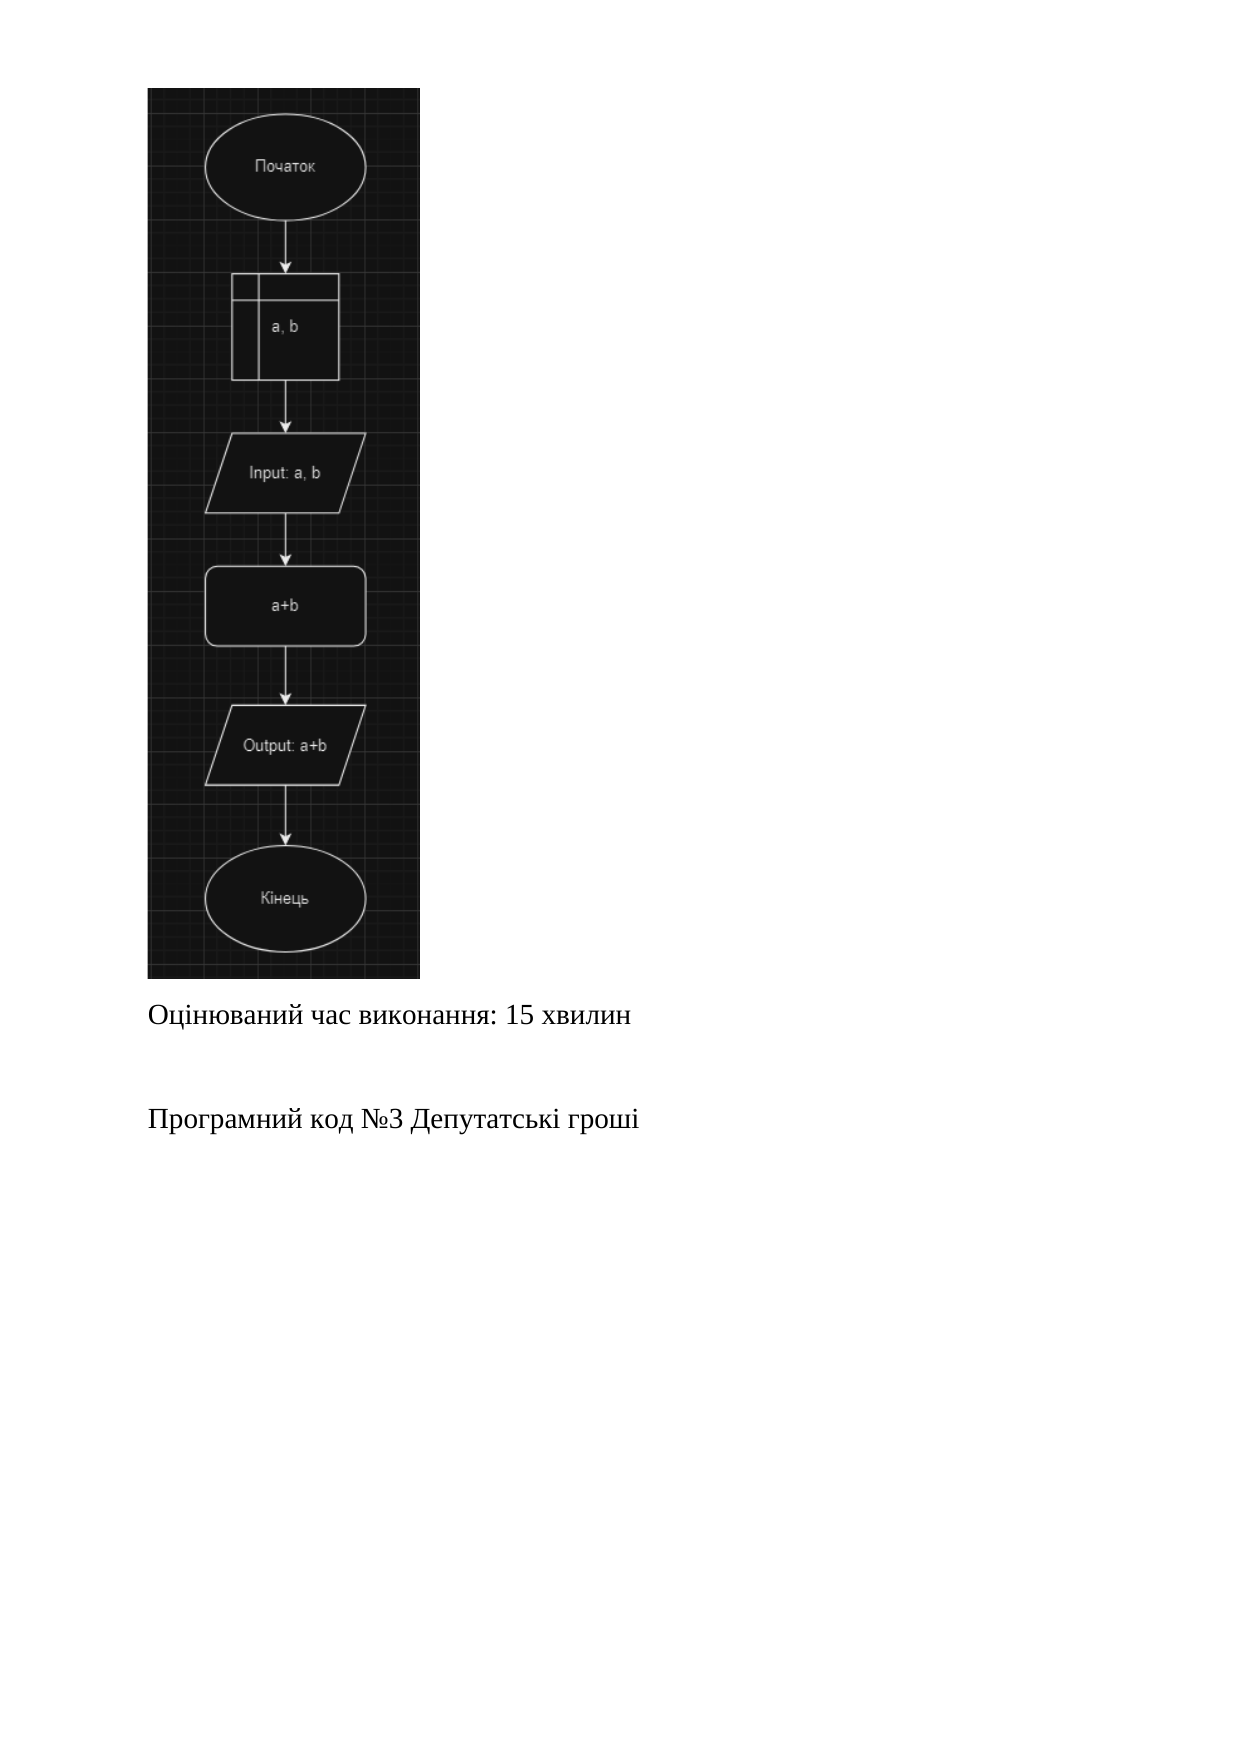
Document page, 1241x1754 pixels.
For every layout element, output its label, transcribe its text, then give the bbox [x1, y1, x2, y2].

text Програмний код №3 Депутатські гроші [148, 1101, 1152, 1135]
text Оцінюваний час виконання: 15 хвилин [148, 997, 1152, 1031]
picture [147, 88, 420, 979]
